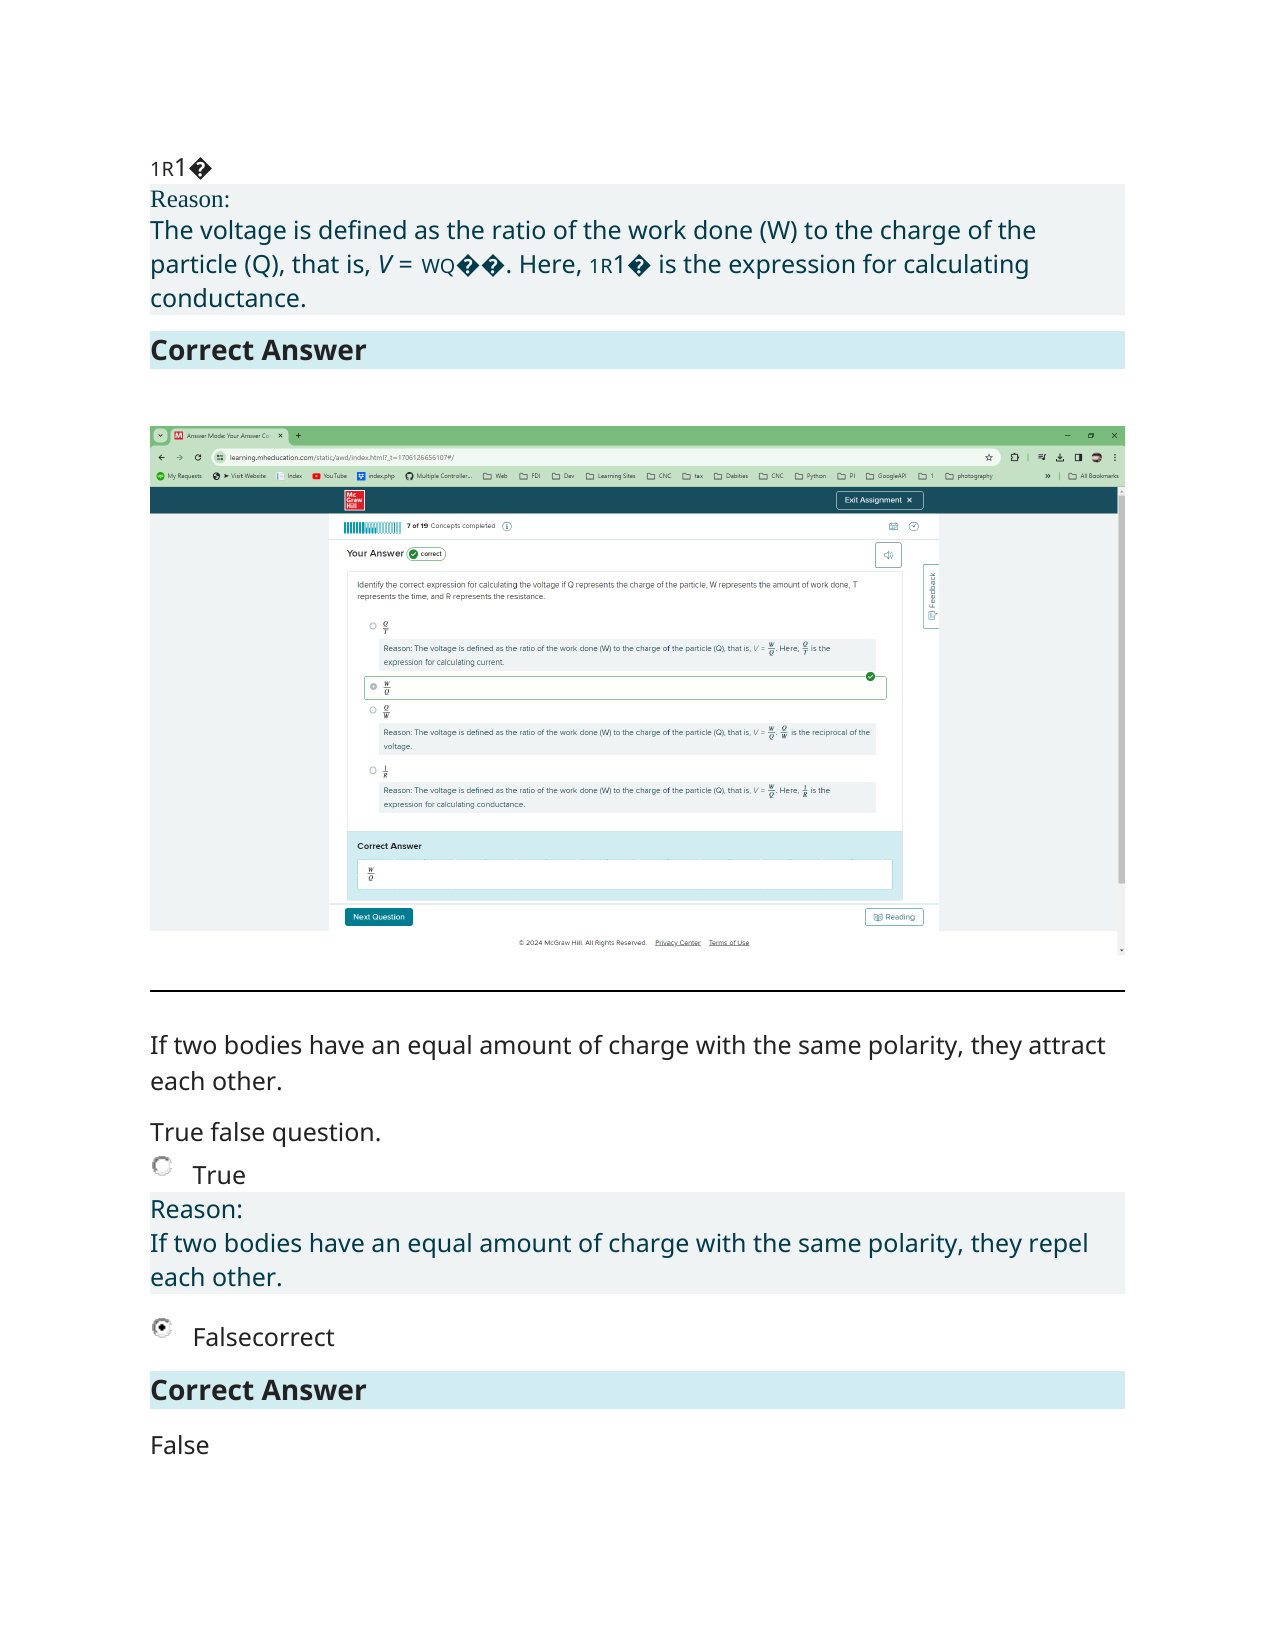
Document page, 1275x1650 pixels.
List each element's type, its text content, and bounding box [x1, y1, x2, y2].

text True false question. [150, 1114, 1125, 1148]
text 1R1� [150, 150, 1125, 184]
text If two bodies have an equal amount of charge with the same polarity, they attract each other. [150, 1026, 1125, 1098]
text Correct Answer [150, 331, 1125, 369]
text True [150, 1148, 1125, 1192]
text Reason: [150, 1192, 1125, 1226]
text Reason: [150, 184, 1125, 213]
text Correct Answer [150, 1371, 1125, 1409]
picture [150, 426, 1125, 955]
text If two bodies have an equal amount of charge with the same polarity, they repel each other. [150, 1226, 1125, 1294]
text False [150, 1428, 1125, 1462]
text Falsecorrect [150, 1311, 1125, 1354]
text The voltage is defined as the ratio of the work done (W) to the charge of the particle (Q), that is, V = WQ��. Here, 1R1� is the expression for calculating conductance. [150, 213, 1125, 315]
